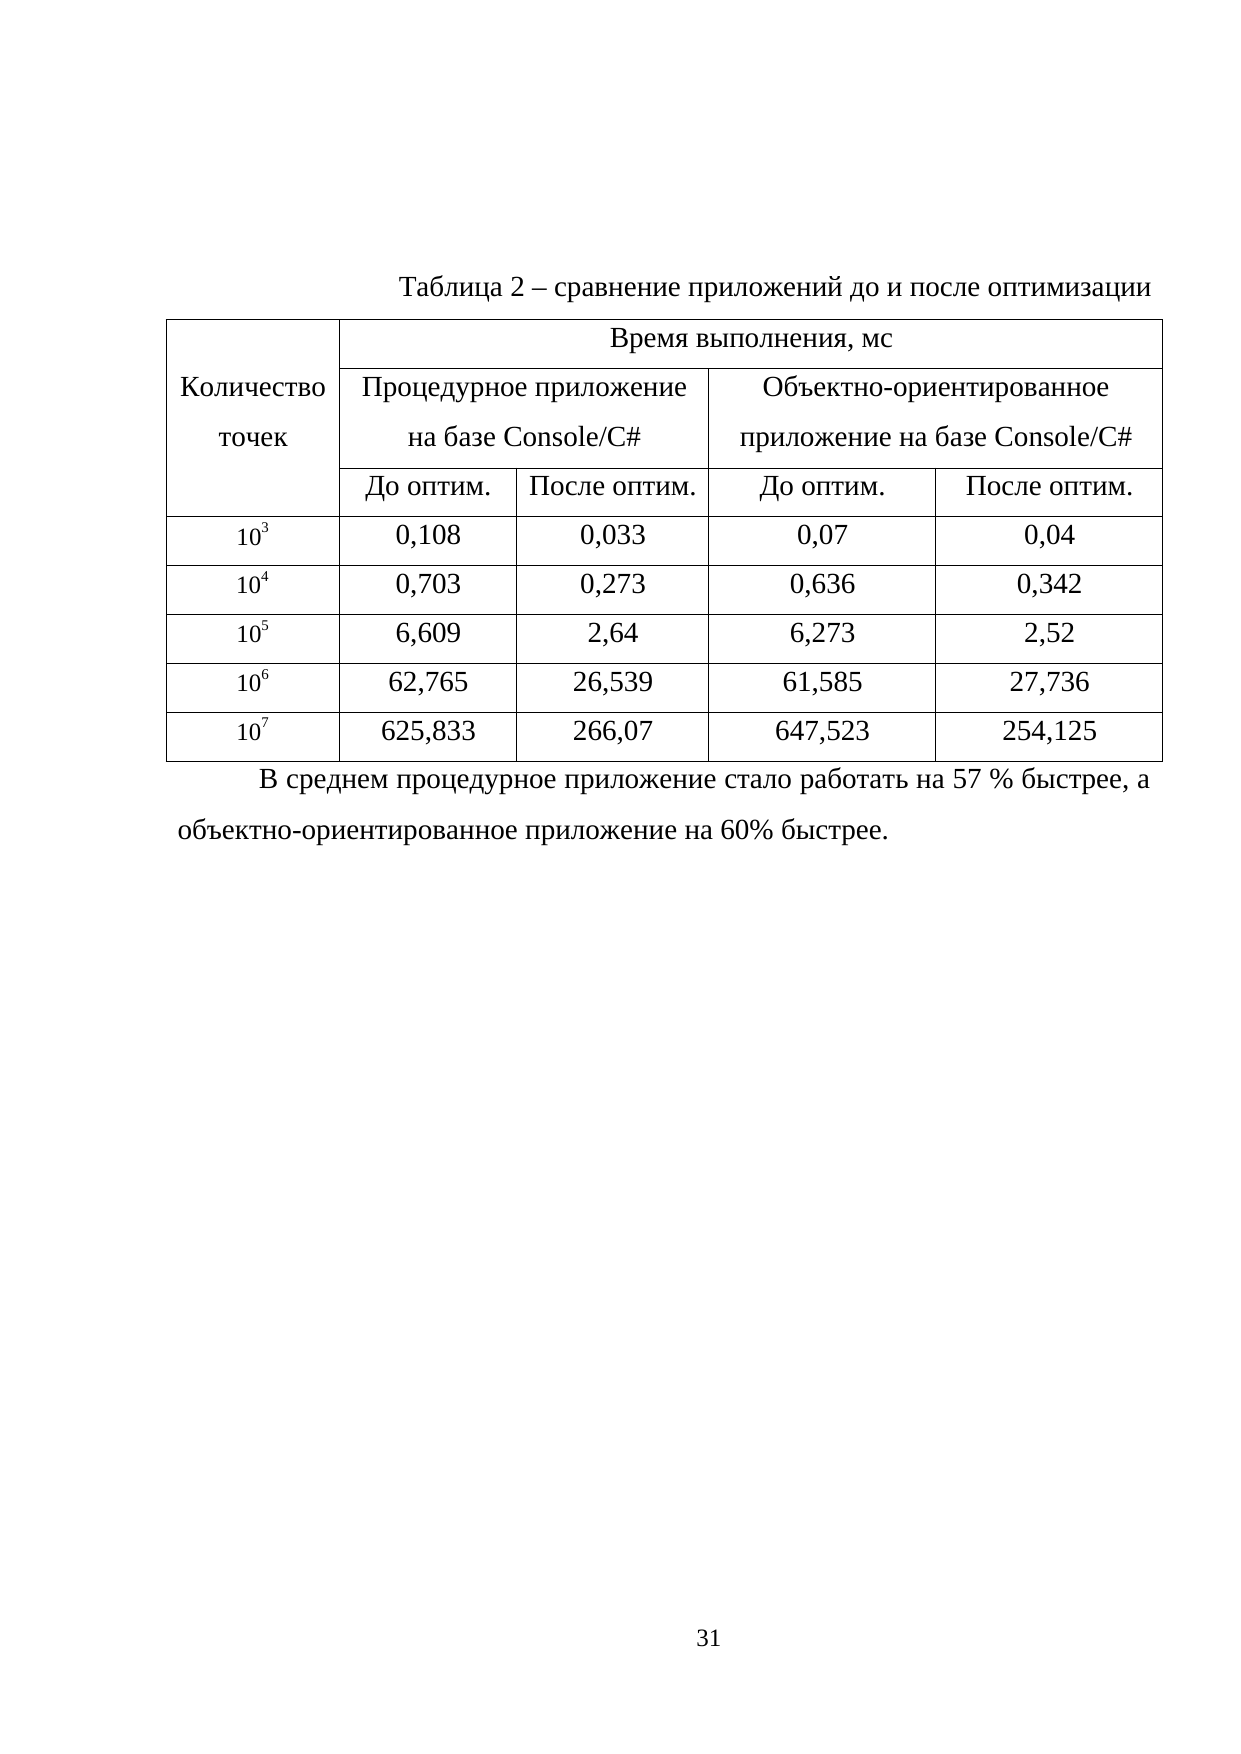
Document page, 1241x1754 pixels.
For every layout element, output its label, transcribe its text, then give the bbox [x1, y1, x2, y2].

table_cell До оптим. [709, 469, 935, 516]
table_cell До оптим. [340, 469, 516, 516]
table_cell 2,64 [517, 615, 708, 663]
text Таблица 2 – сравнение приложений до и после оптимизации [177, 269, 1152, 303]
table_cell [167, 713, 339, 761]
table_cell 0,108 [340, 517, 516, 565]
table_cell 0,636 [709, 566, 935, 614]
table_header Время выполнения, мс [340, 320, 1162, 368]
table_header Количество точек [167, 320, 339, 516]
table_cell 0,07 [709, 517, 935, 565]
table_cell [167, 566, 339, 614]
table_cell [167, 615, 339, 663]
table_cell 0,273 [517, 566, 708, 614]
table_cell После оптим. [936, 469, 1162, 516]
table_cell 27,736 [936, 664, 1162, 712]
text В среднем процедурное приложение стало работать на 57 % быстрее, а объектно-ориентированное приложение на 60% быстрее. [177, 762, 1152, 845]
table_cell 0,703 [340, 566, 516, 614]
table_cell Объектно-ориентированное приложение на базе Console/C# [709, 369, 1162, 467]
table_cell 2,52 [936, 615, 1162, 663]
table_cell 625,833 [340, 713, 516, 761]
table_cell [167, 664, 339, 712]
table_cell [167, 517, 339, 565]
table_cell 266,07 [517, 713, 708, 761]
table_cell 6,609 [340, 615, 516, 663]
table_cell 6,273 [709, 615, 935, 663]
table_cell 0,033 [517, 517, 708, 565]
table_cell 0,342 [936, 566, 1162, 614]
table_cell Процедурное приложение на базе Console/C# [340, 369, 708, 467]
table_cell 61,585 [709, 664, 935, 712]
table_cell 0,04 [936, 517, 1162, 565]
table_cell 647,523 [709, 713, 935, 761]
table_cell 62,765 [340, 664, 516, 712]
table_cell 26,539 [517, 664, 708, 712]
table_cell 254,125 [936, 713, 1162, 761]
table_cell После оптим. [517, 469, 708, 516]
